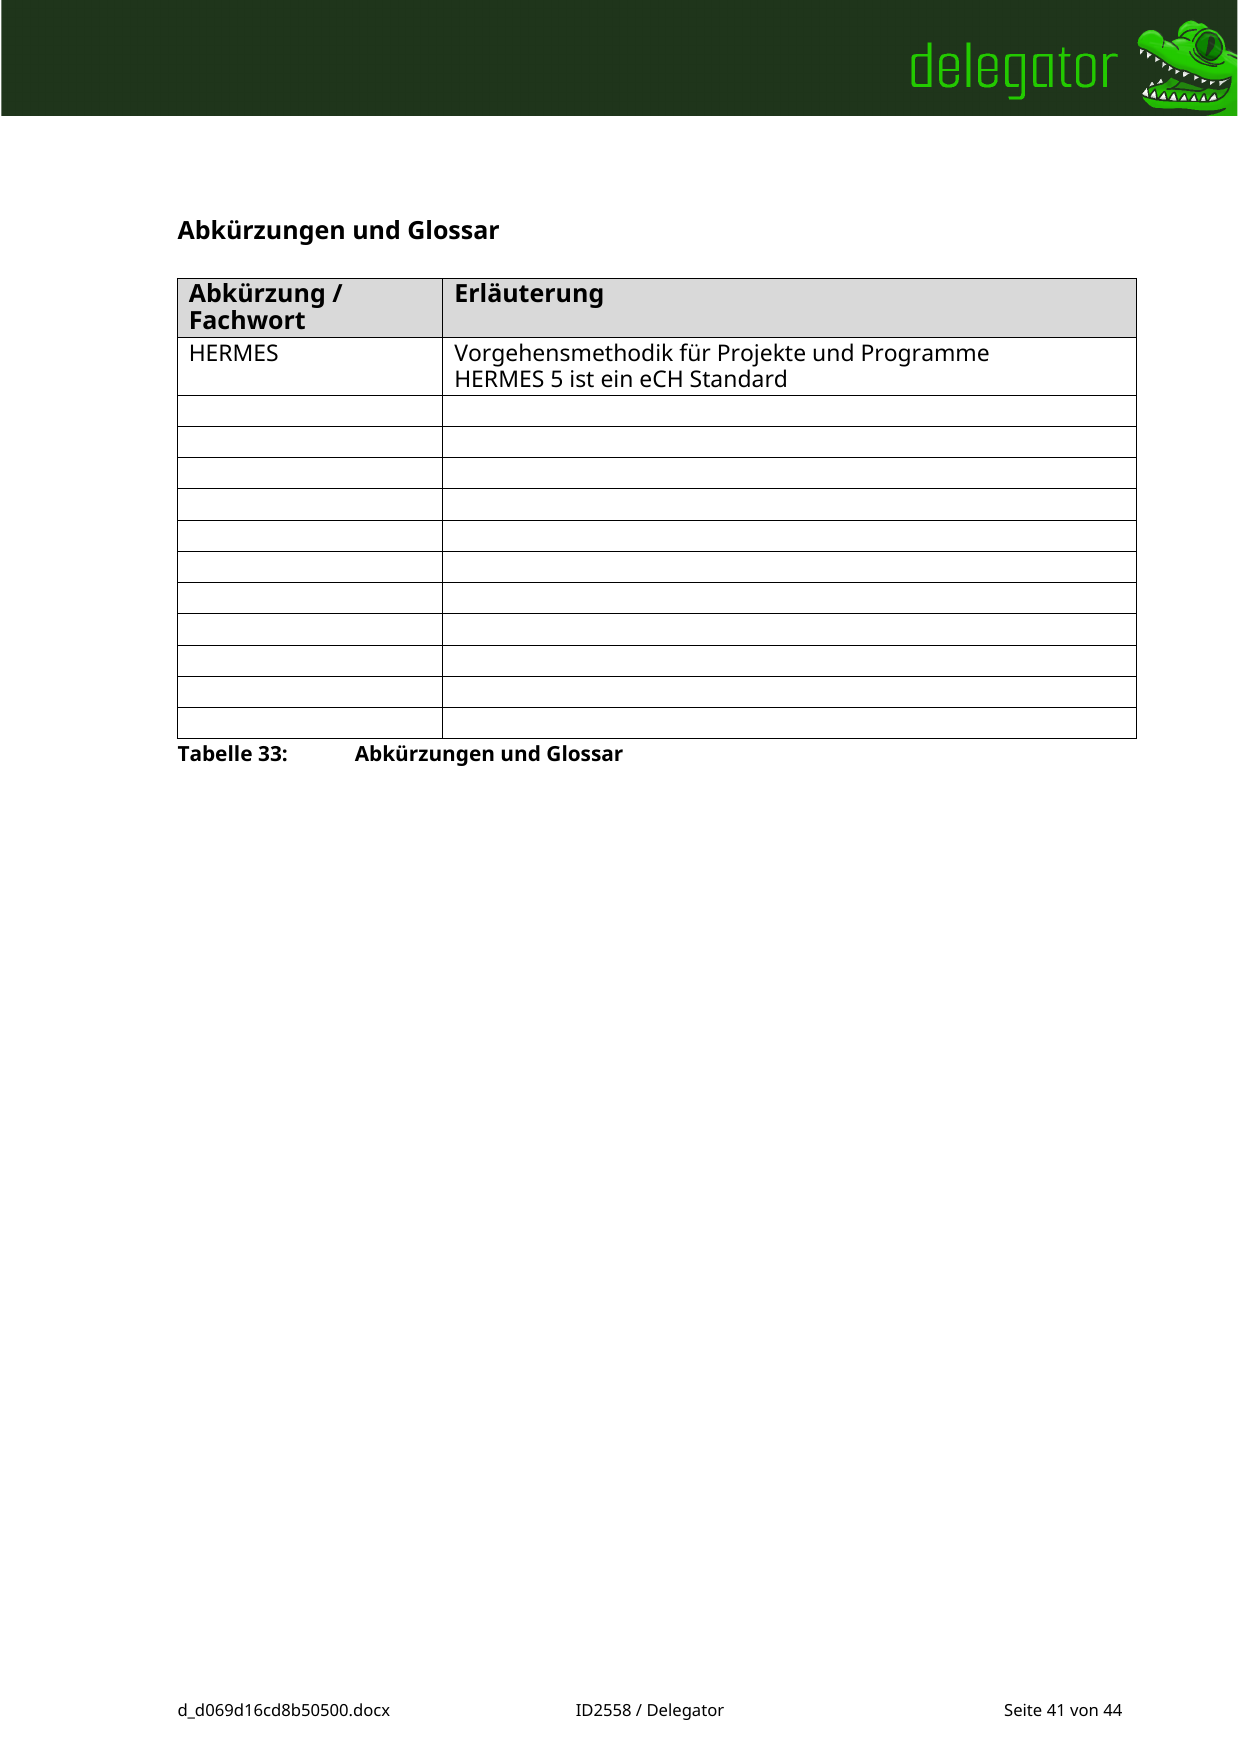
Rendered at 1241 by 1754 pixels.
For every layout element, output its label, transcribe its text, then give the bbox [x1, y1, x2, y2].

table_cell [443, 708, 1136, 738]
table_cell [178, 583, 442, 613]
table_cell [443, 458, 1136, 488]
table_cell [443, 427, 1136, 457]
table_cell [178, 552, 442, 582]
table_cell [178, 646, 442, 676]
table_cell [178, 521, 442, 551]
picture [0, 0, 1238, 116]
table_cell [443, 677, 1136, 707]
table_cell [178, 396, 442, 426]
table_cell [443, 396, 1136, 426]
table_cell [178, 677, 442, 707]
table_cell [443, 646, 1136, 676]
table_header Abkürzung / Fachwort [178, 279, 442, 337]
table_cell [443, 552, 1136, 582]
table_cell [443, 521, 1136, 551]
table_cell [178, 458, 442, 488]
table_cell [178, 708, 442, 738]
table_header Erläuterung [443, 279, 1136, 337]
table_cell [178, 427, 442, 457]
text Abkürzungen und Glossar [177, 213, 1122, 247]
table_cell [178, 489, 442, 519]
table_cell [443, 614, 1136, 644]
table_cell [178, 614, 442, 644]
table_cell HERMES [178, 338, 442, 394]
table_cell Vorgehensmethodik für Projekte und Programme HERMES 5 ist ein eCH Standard [443, 338, 1136, 394]
table_cell [443, 583, 1136, 613]
table_cell [443, 489, 1136, 519]
